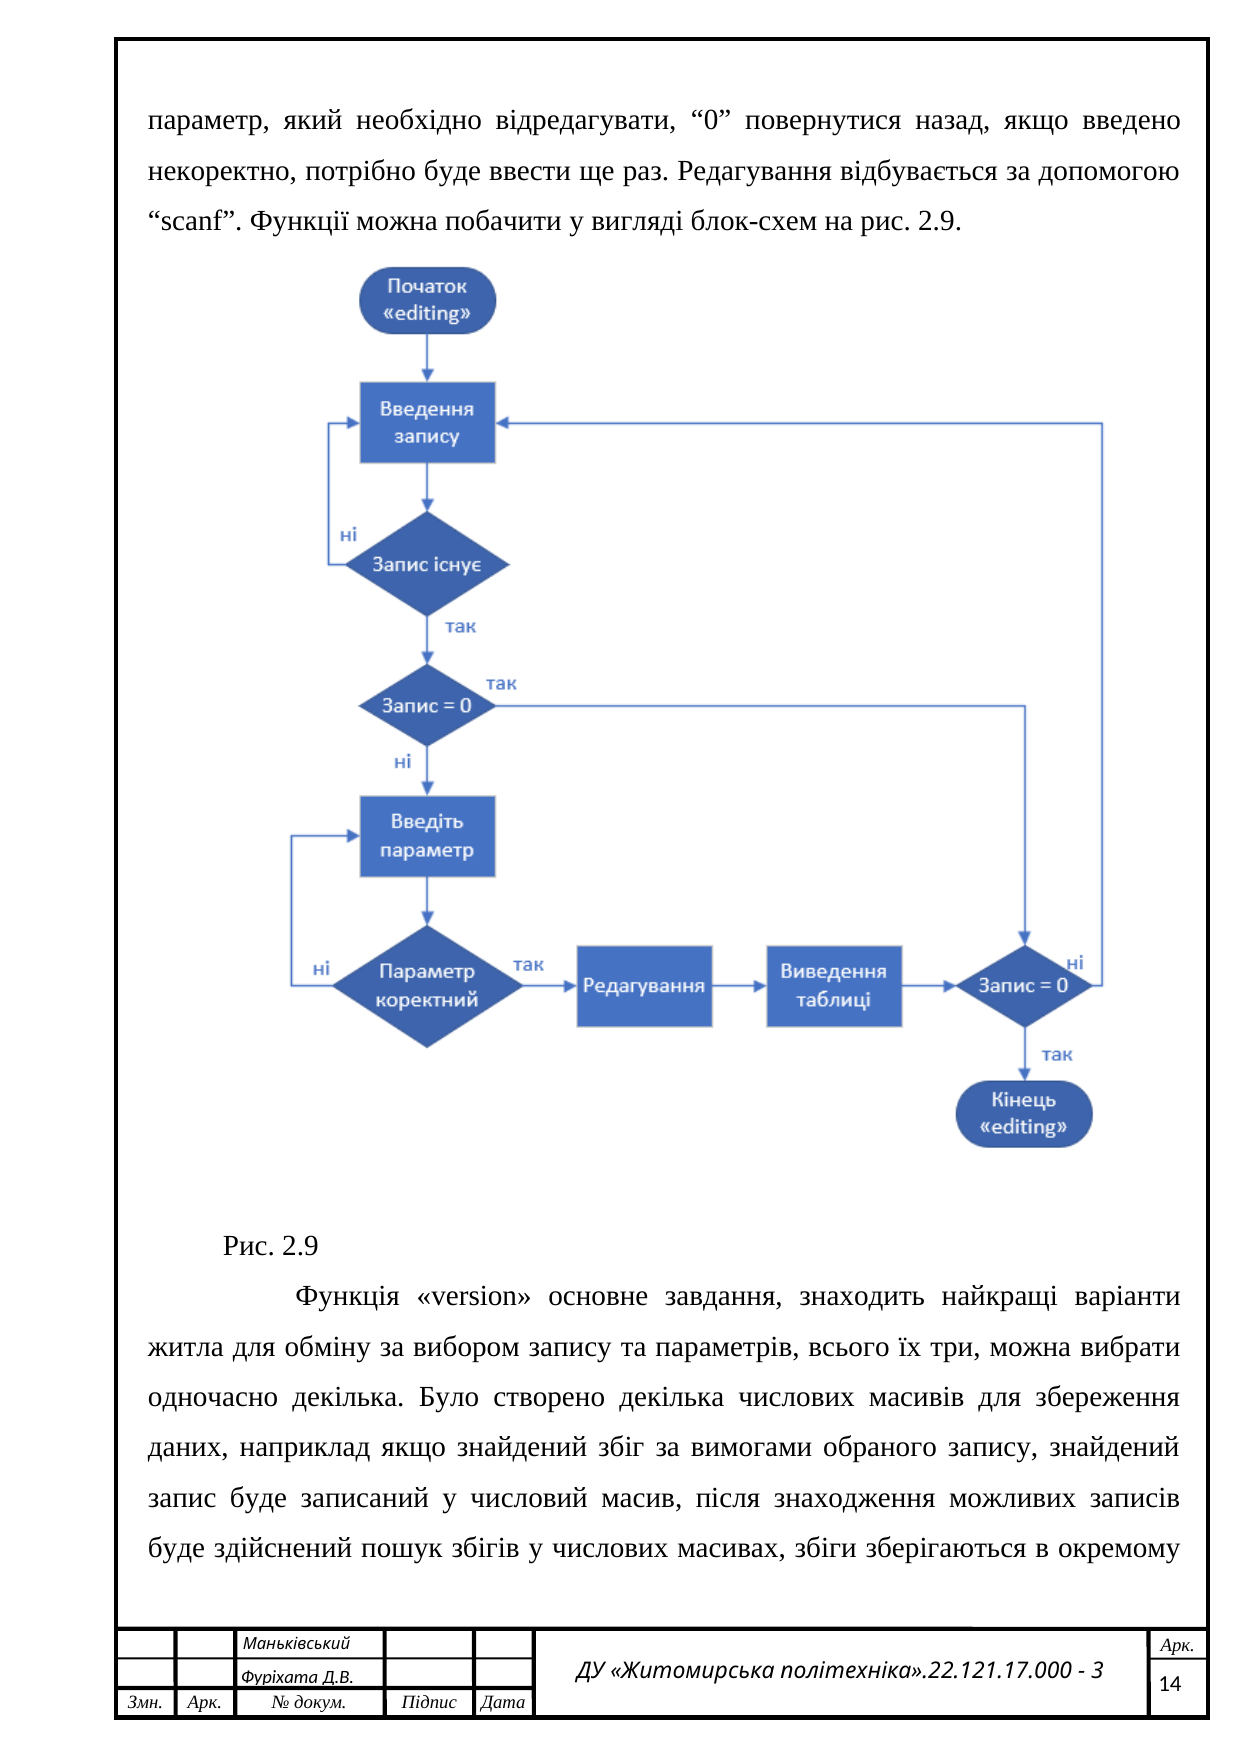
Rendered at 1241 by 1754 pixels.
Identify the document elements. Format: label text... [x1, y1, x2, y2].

picture [241, 253, 1163, 1215]
text Рис. 2.9 [148, 1228, 1181, 1262]
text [148, 102, 1181, 237]
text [148, 1278, 1181, 1563]
